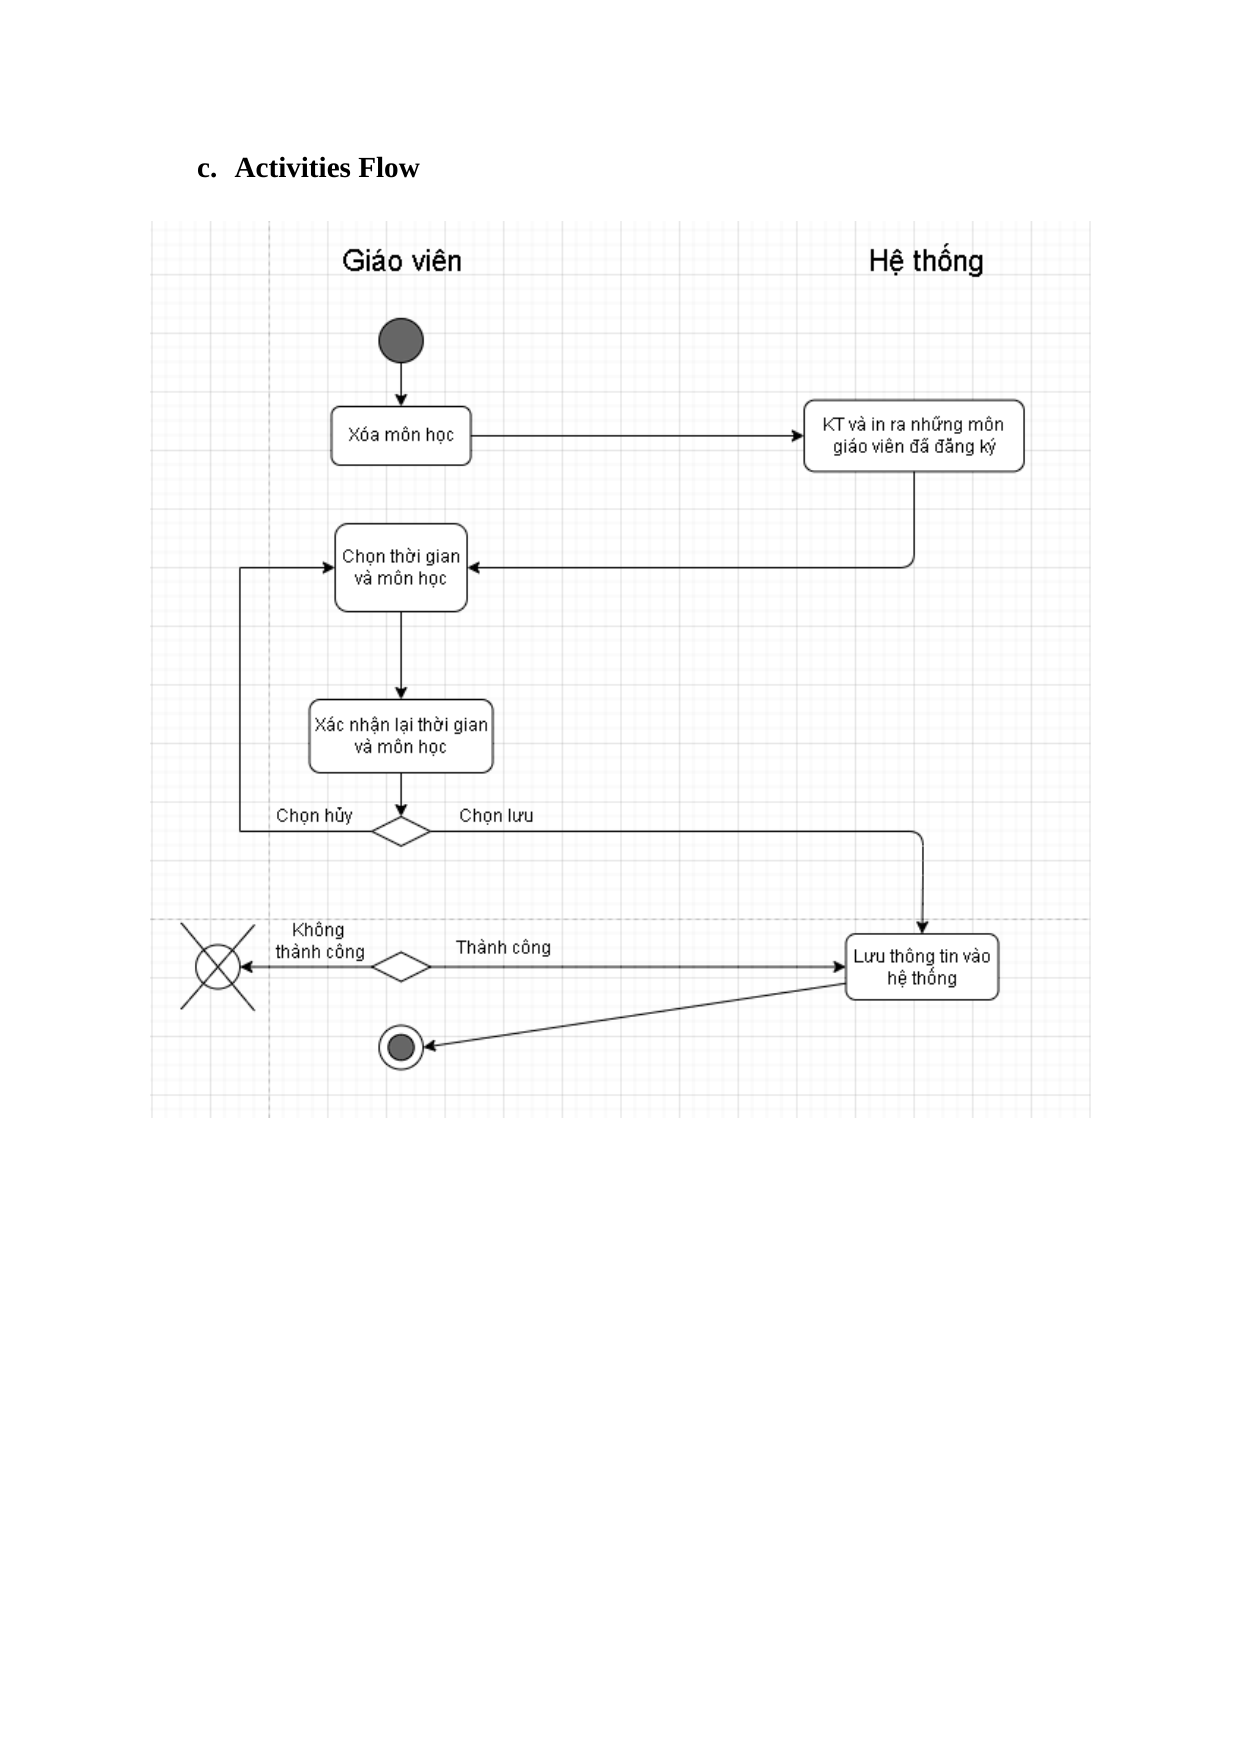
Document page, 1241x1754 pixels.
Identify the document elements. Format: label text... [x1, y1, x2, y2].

picture [150, 221, 1091, 1118]
subtitle Activities Flow [197, 150, 1090, 183]
